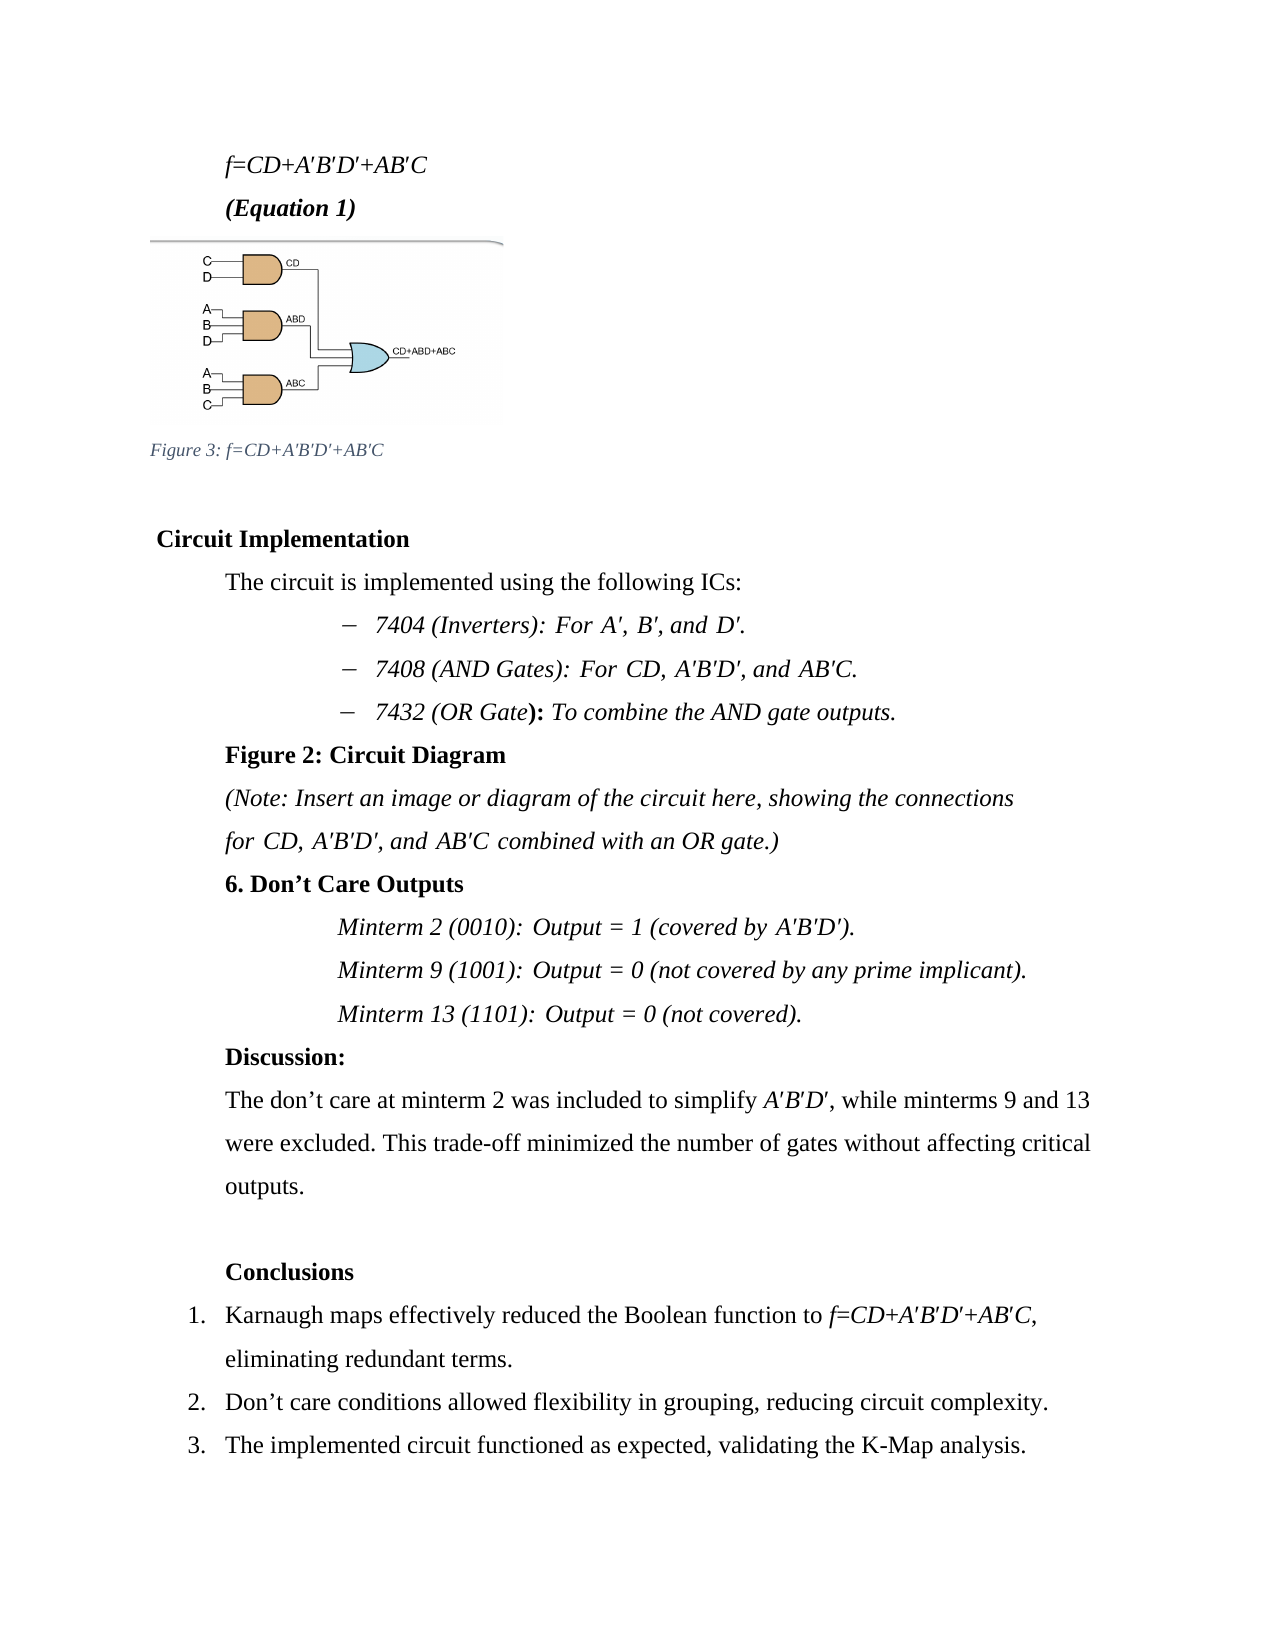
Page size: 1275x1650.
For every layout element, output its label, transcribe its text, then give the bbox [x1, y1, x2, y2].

text Conclusions [225, 1257, 1125, 1286]
text 6. Don’t Care Outputs [225, 869, 1125, 898]
text Minterm 2 (0010): Output = 1 (covered by A′B′D′). [337, 912, 1125, 941]
list 7432 (OR Gate): To combine the AND gate outputs. [337, 697, 1125, 726]
list 7408 (AND Gates): For CD, A′B′D′, and AB′C. [337, 654, 1125, 682]
text Minterm 9 (1001): Output = 0 (not covered by any prime implicant). [337, 956, 1125, 984]
list 7404 (Inverters): For A′, B′, and D′. [337, 611, 1125, 639]
list Karnaugh maps effectively reduced the Boolean function to f=CD+A′B′D′+AB′C, eliminating redundant terms. [187, 1301, 1125, 1372]
text Circuit Implementation [150, 524, 1125, 553]
text The circuit is implemented using the following ICs: [225, 567, 1125, 596]
list The implemented circuit functioned as expected, validating the K-Map analysis. [187, 1430, 1125, 1459]
text Figure 2: Circuit Diagram (Note: Insert an image or diagram of the circuit here, showing the connections for CD, A′B′D′, and AB′C combined with an OR gate.) [225, 740, 1125, 855]
list Don’t care conditions allowed flexibility in grouping, reducing circuit complexity. [187, 1387, 1125, 1416]
text Discussion: The don’t care at minterm 2 was included to simplify A′B′D′, while minterms 9 and 13 were excluded. This trade-off minimized the number of gates without affecting critical outputs. [225, 1042, 1125, 1200]
text Minterm 13 (1101): Output = 0 (not covered). [337, 999, 1125, 1027]
text (Equation 1) [225, 193, 1125, 222]
picture [150, 236, 504, 425]
text f=CD+A′B′D′+AB′C [225, 150, 1125, 179]
